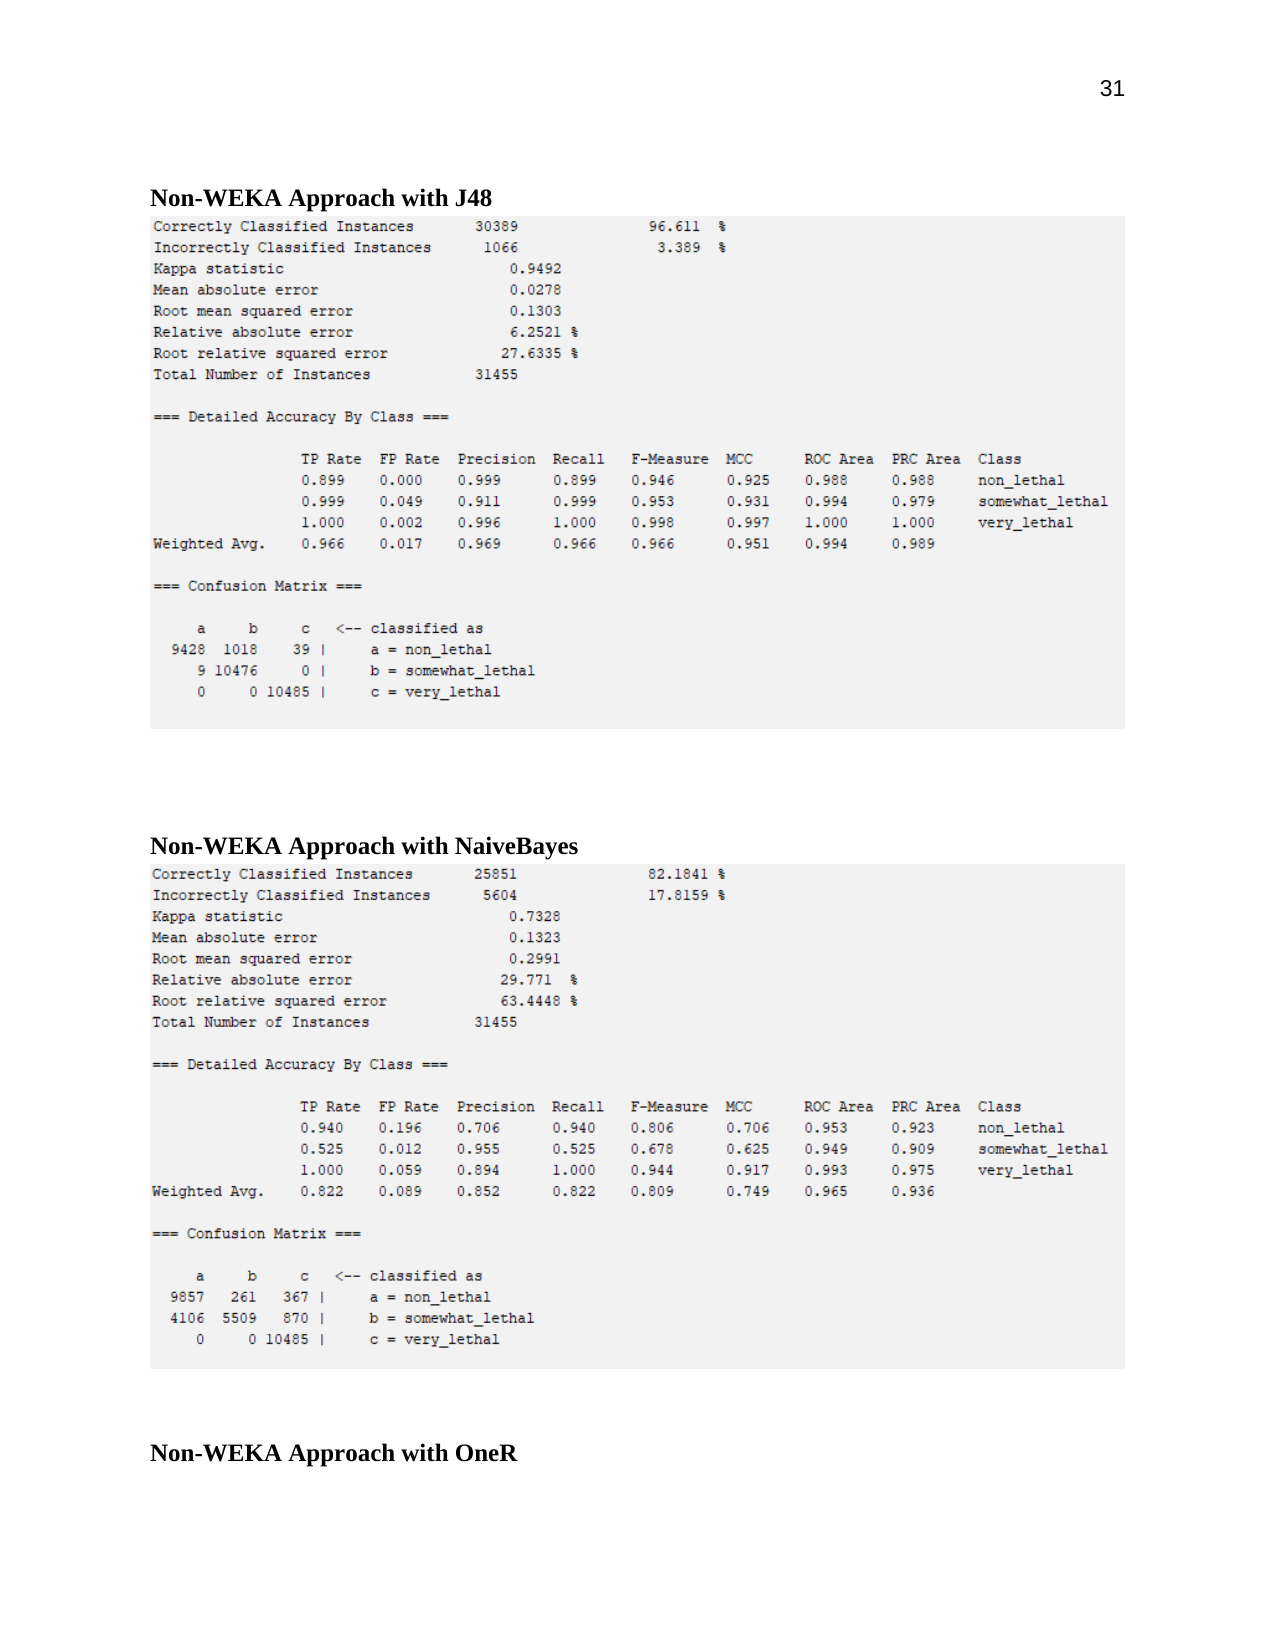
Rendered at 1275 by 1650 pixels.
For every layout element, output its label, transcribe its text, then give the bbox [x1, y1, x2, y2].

text Non-WEKA Approach with OneR [150, 1438, 1125, 1467]
picture [150, 216, 1125, 729]
text Non-WEKA Approach with J48 [150, 183, 1125, 212]
picture [150, 864, 1125, 1369]
text Non-WEKA Approach with NaiveBayes [150, 831, 1125, 860]
